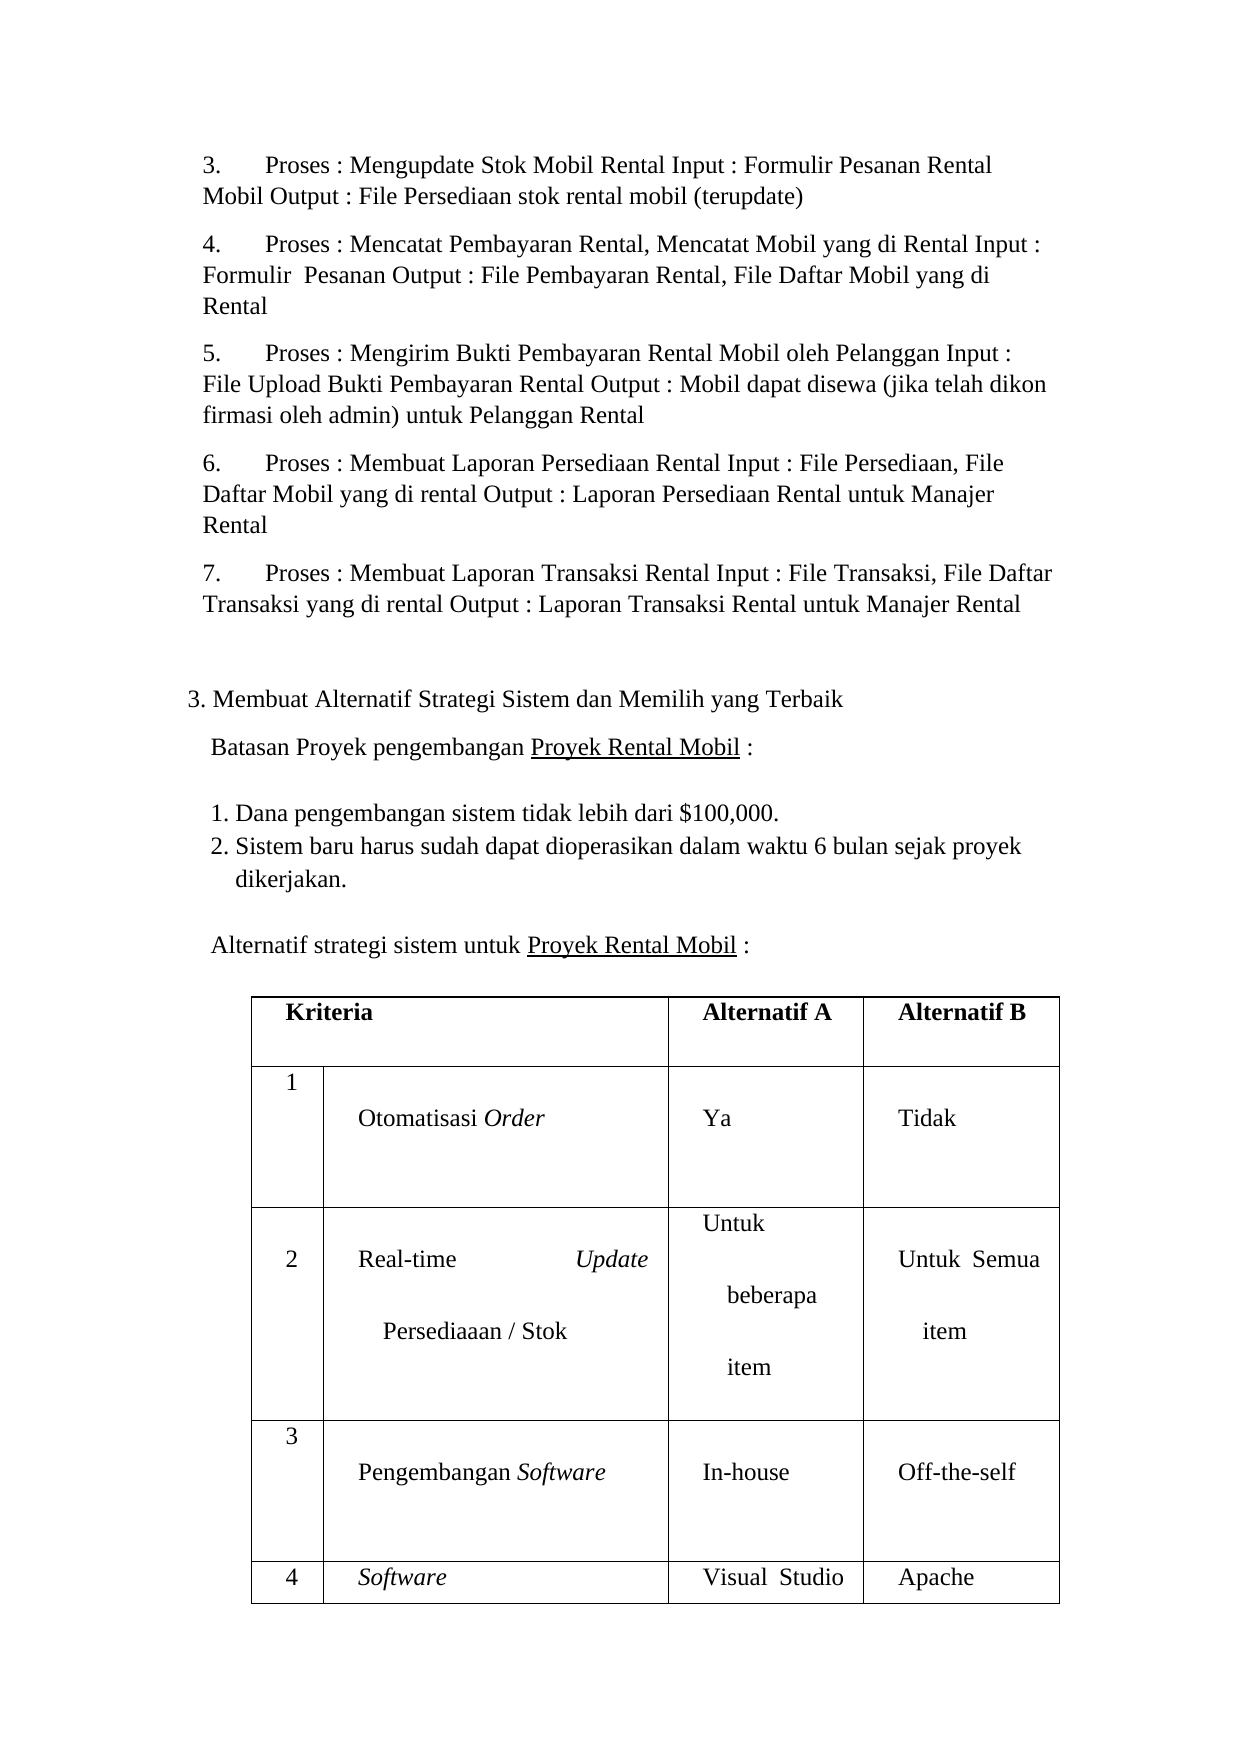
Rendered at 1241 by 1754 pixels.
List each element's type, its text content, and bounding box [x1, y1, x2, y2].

table_cell Pengembangan Software [324, 1421, 668, 1561]
table_cell 3. [252, 1421, 323, 1561]
table_cell 1. [252, 1067, 323, 1207]
table_cell 2. [252, 1208, 323, 1420]
table_cell Real-time Update Persediaaan / Stok [324, 1208, 668, 1420]
table_header Kriteria [252, 998, 668, 1066]
table_header Alternatif A [669, 998, 863, 1066]
table_cell Off-the-self [864, 1421, 1059, 1561]
list 4. Proses : Mencatat Pembayaran Rental, Mencatat Mobil yang di Rental Input : Formulir Pesanan Output : File Pembayaran Rental, File Daftar Mobil yang di Rental [202, 229, 1053, 319]
table_cell Apache NetBeans IDE [864, 1562, 1059, 1603]
list Dana pengembangan sistem tidak lebih dari $100,000. [210, 798, 1044, 827]
text Alternatif strategi sistem untuk Proyek Rental Mobil : [210, 930, 1044, 959]
table_cell Tidak [864, 1067, 1059, 1207]
table_cell Ya [669, 1067, 863, 1207]
table_cell Visual Studio Code [669, 1562, 863, 1603]
list 3. Proses : Mengupdate Stok Mobil Rental Input : Formulir Pesanan Rental Mobil Output : File Persediaan stok rental mobil (terupdate) [202, 150, 1053, 210]
table_cell Untuk Semua item [864, 1208, 1059, 1420]
table_cell Otomatisasi Order [324, 1067, 668, 1207]
table_header Alternatif B [864, 998, 1059, 1066]
table_cell In-house [669, 1421, 863, 1561]
table_cell Untuk beberapa item [669, 1208, 863, 1420]
list 5. Proses : Mengirim Bukti Pembayaran Rental Mobil oleh Pelanggan Input : File Upload Bukti Pembayaran Rental Output : Mobil dapat disewa (jika telah dikonfirmasi oleh admin) untuk Pelanggan Rental [202, 338, 1053, 429]
list Batasan Proyek pengembangan Proyek Rental Mobil : [210, 732, 1044, 761]
list 6. Proses : Membuat Laporan Persediaan Rental Input : File Persediaan, File Daftar Mobil yang di rental Output : Laporan Persediaan Rental untuk Manajer Rental [202, 448, 1053, 539]
list 7. Proses : Membuat Laporan Transaksi Rental Input : File Transaksi, File Daftar Transaksi yang di rental Output : Laporan Transaksi Rental untuk Manajer Rental [202, 558, 1053, 618]
table_cell 4. [252, 1562, 323, 1603]
list Membuat Alternatif Strategi Sistem dan Memilih yang Terbaik [187, 684, 1053, 713]
table_cell Software [324, 1562, 668, 1603]
list Sistem baru harus sudah dapat dioperasikan dalam waktu 6 bulan sejak proyek dikerjakan. [210, 831, 1044, 893]
